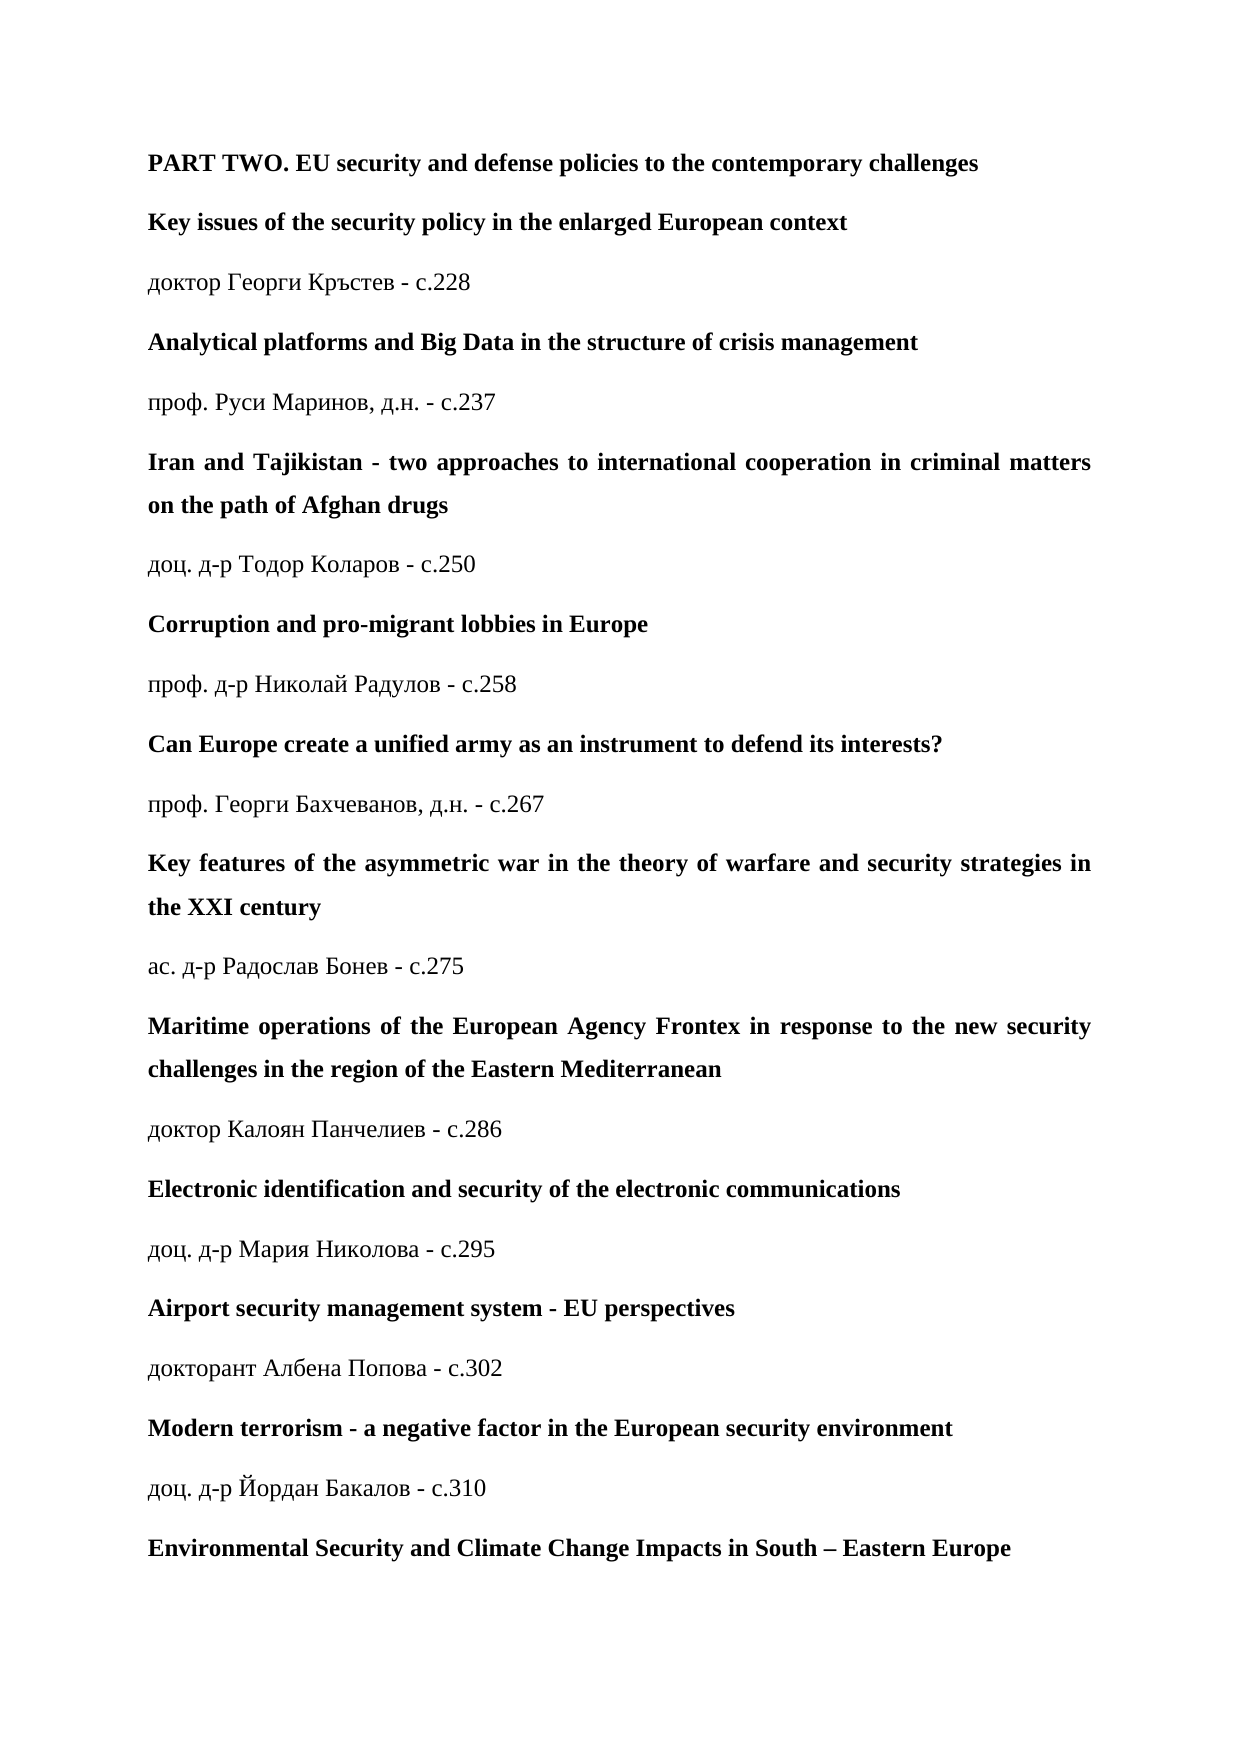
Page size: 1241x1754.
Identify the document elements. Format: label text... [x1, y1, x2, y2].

text Maritime operations of the European Agency Frontex in response to the new security challenges in the region of the Eastern Mediterranean [148, 1011, 1093, 1083]
text доктор Георги Кръстев - c.228 [148, 267, 1093, 296]
text Key issues of the security policy in the enlarged European context [148, 207, 1093, 236]
text проф. Руси Маринов, д.н. - c.237 [148, 387, 1093, 416]
text Environmental Security and Climate Change Impacts in South – Eastern Europe [148, 1533, 1093, 1561]
text доц. д-р Мария Николова - c.295 [148, 1234, 1093, 1262]
text проф. Георги Бахчеванов, д.н. - c.267 [148, 789, 1093, 817]
text Electronic identification and security of the electronic communications [148, 1174, 1093, 1203]
text доктор Калоян Панчелиев - c.286 [148, 1114, 1093, 1143]
text PART TWO. EU security and defense policies to the contemporary challenges [148, 148, 1093, 176]
text доц. д-р Тодор Коларов - c.250 [148, 549, 1093, 578]
text ас. д-р Радослав Бонев - c.275 [148, 951, 1093, 980]
text Modern terrorism - a negative factor in the European security environment [148, 1413, 1093, 1442]
text Can Europe create a unified army as an instrument to defend its interests? [148, 729, 1093, 758]
text Iran and Tajikistan - two approaches to international cooperation in criminal matters on the path of Afghan drugs [148, 447, 1093, 518]
text проф. д-р Николай Радулов - c.258 [148, 669, 1093, 698]
text Airport security management system - EU perspectives [148, 1293, 1093, 1322]
text докторант Албена Попова - c.302 [148, 1353, 1093, 1382]
text Analytical platforms and Big Data in the structure of crisis management [148, 327, 1093, 356]
text Key features of the asymmetric war in the theory of warfare and security strategies in the XXI century [148, 848, 1093, 920]
text доц. д-р Йордан Бакалов - c.310 [148, 1473, 1093, 1502]
text Corruption and pro-migrant lobbies in Europe [148, 609, 1093, 638]
